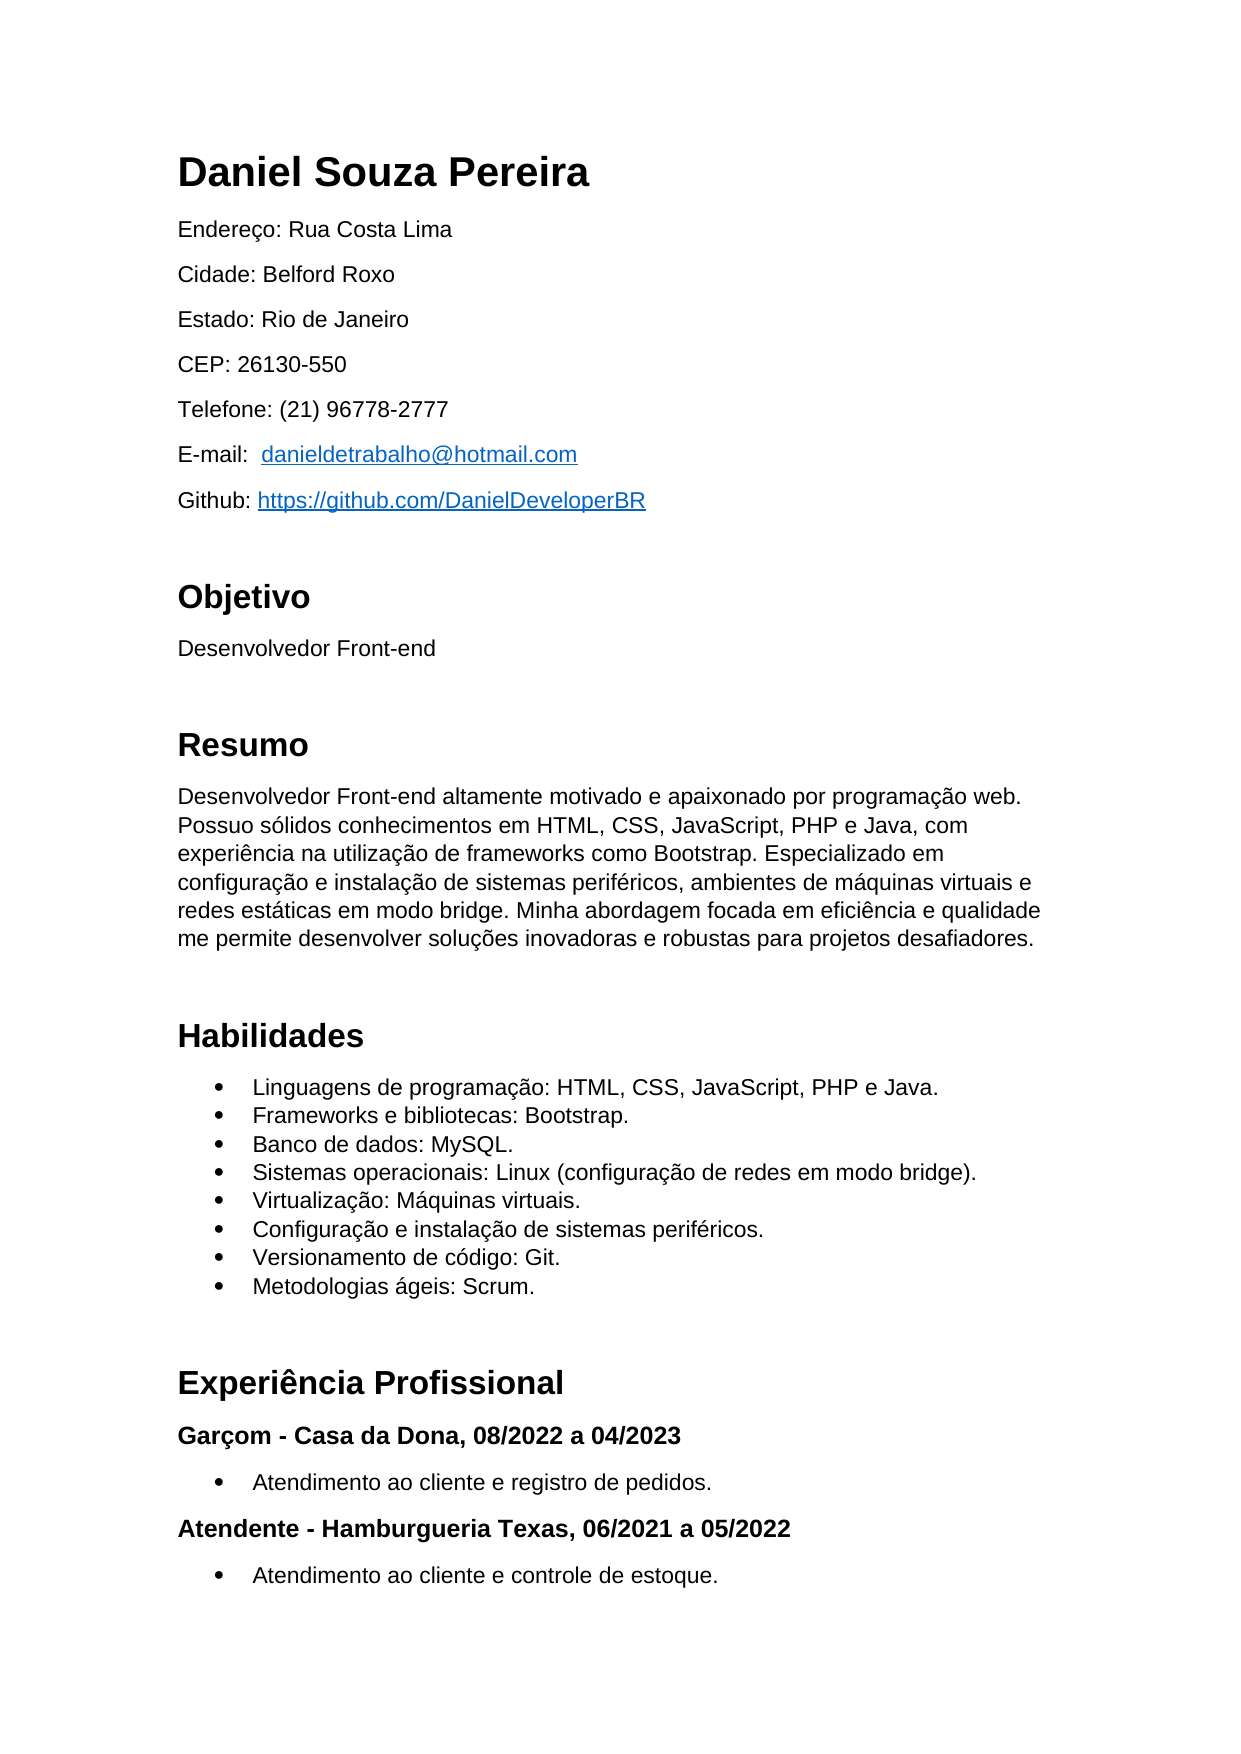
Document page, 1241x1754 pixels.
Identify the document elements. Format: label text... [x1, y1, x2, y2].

list Sistemas operacionais: Linux (configuração de redes em modo bridge). [215, 1159, 1063, 1185]
text Garçom - Casa da Dona, 08/2022 a 04/2023 [177, 1421, 1063, 1450]
text Telefone: (21) 96778-2777 [177, 396, 1063, 423]
list Frameworks e bibliotecas: Bootstrap. [215, 1102, 1063, 1128]
text CEP: 26130-550 [177, 351, 1063, 378]
text Habilidades [177, 1016, 1063, 1054]
list Linguagens de programação: HTML, CSS, JavaScript, PHP e Java. [215, 1074, 1063, 1100]
text Cidade: Belford Roxo [177, 261, 1063, 287]
text Atendente - Hamburgueria Texas, 06/2021 a 05/2022 [177, 1514, 1063, 1543]
list Banco de dados: MySQL. [215, 1131, 1063, 1157]
list Virtualização: Máquinas virtuais. [215, 1187, 1063, 1214]
list Atendimento ao cliente e registro de pedidos. [215, 1469, 1063, 1495]
text Objetivo [177, 577, 1063, 615]
text Desenvolvedor Front-end altamente motivado e apaixonado por programação web. Possuo sólidos conhecimentos em HTML, CSS, JavaScript, PHP e Java, com experiência na utilização de frameworks como Bootstrap. Especializado em configuração e instalação de sistemas periféricos, ambientes de máquinas virtuais e redes estáticas em modo bridge. Minha abordagem focada em eficiência e qualidade me permite desenvolver soluções inovadoras e robustas para projetos desafiadores. [177, 783, 1063, 952]
text E-mail: danieldetrabalho@hotmail.com [177, 441, 1063, 468]
list Configuração e instalação de sistemas periféricos. [215, 1216, 1063, 1242]
text Github: https://github.com/DanielDeveloperBR [177, 487, 1063, 513]
text Endereço: Rua Costa Lima [177, 216, 1063, 242]
text Resumo [177, 725, 1063, 763]
text Daniel Souza Pereira [177, 148, 1063, 196]
text Experiência Profissional [177, 1363, 1063, 1401]
text Desenvolvedor Front-end [177, 635, 1063, 661]
text Estado: Rio de Janeiro [177, 306, 1063, 332]
list Metodologias ágeis: Scrum. [215, 1273, 1063, 1299]
list Atendimento ao cliente e controle de estoque. [215, 1562, 1063, 1588]
list Versionamento de código: Git. [215, 1244, 1063, 1271]
